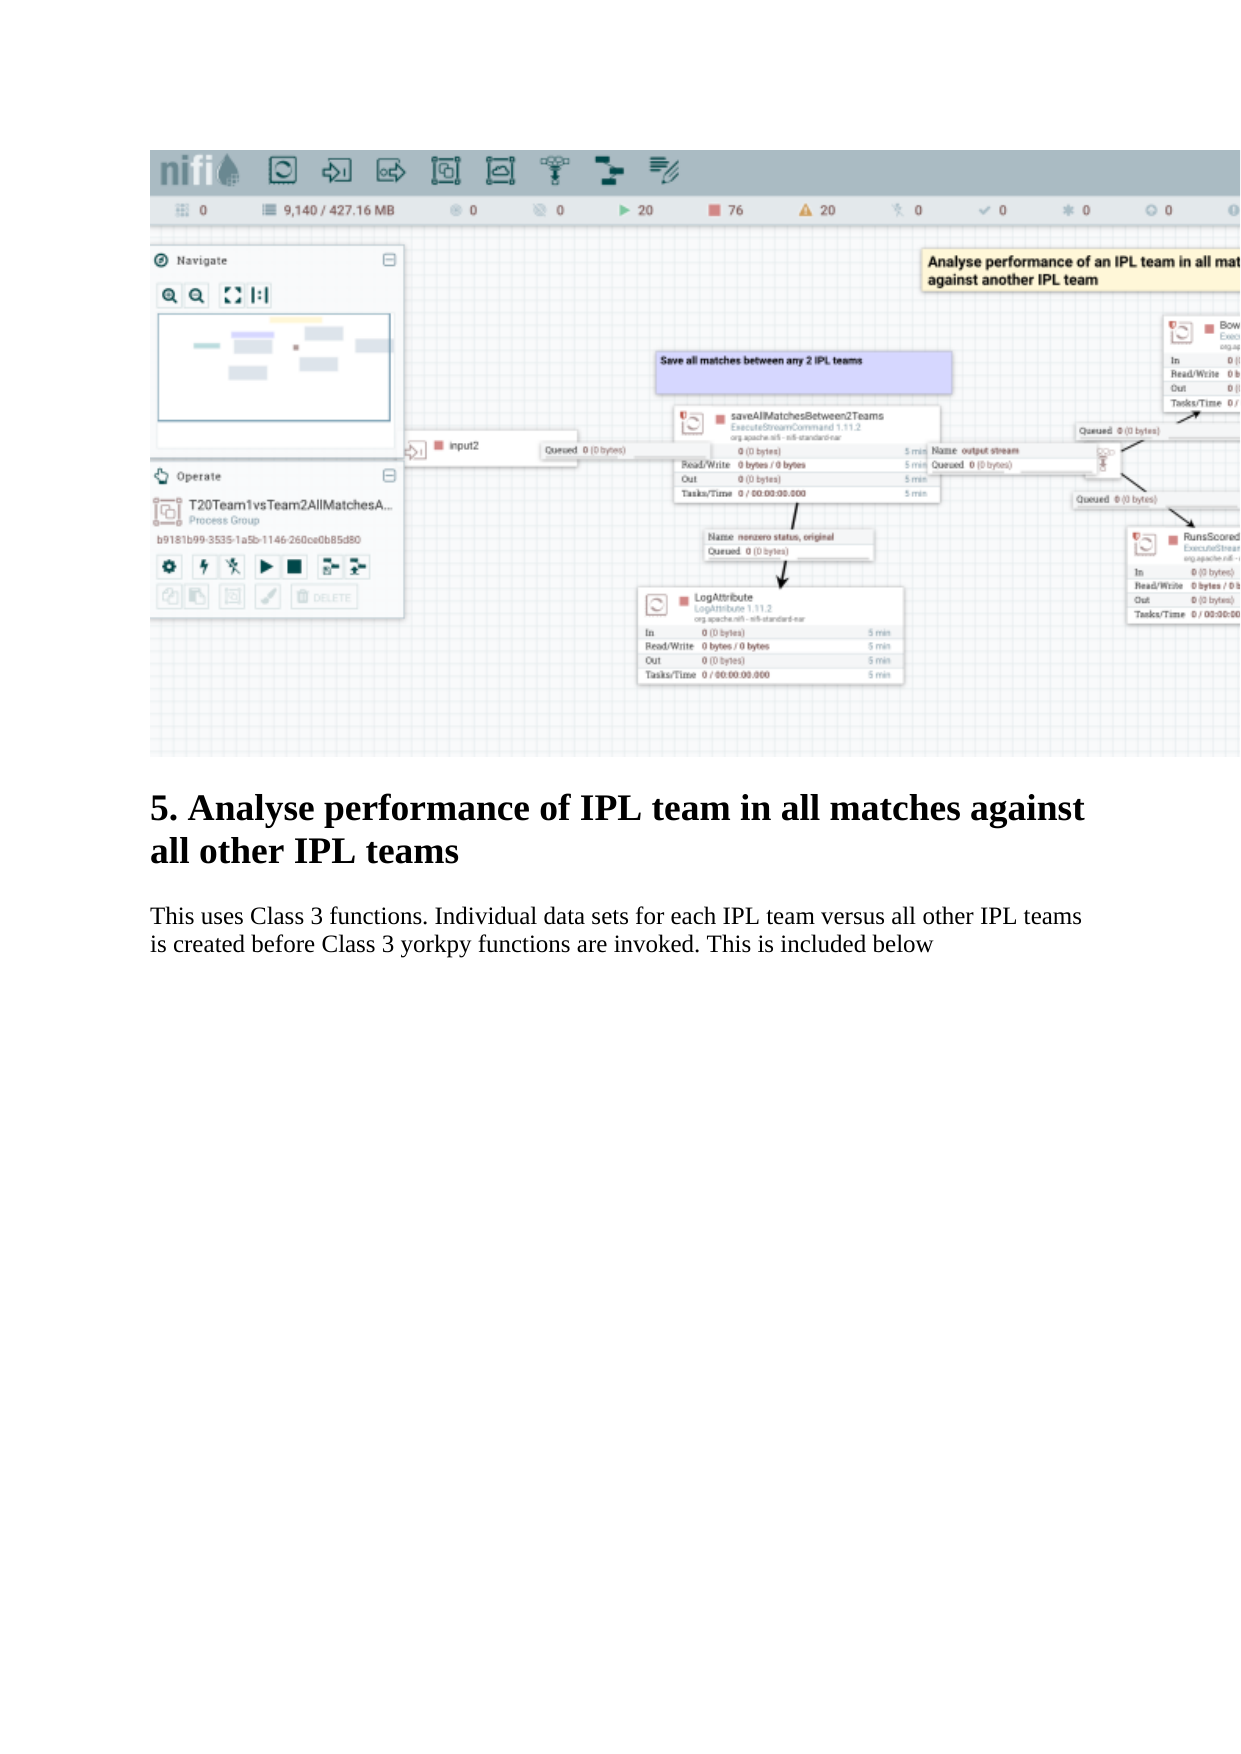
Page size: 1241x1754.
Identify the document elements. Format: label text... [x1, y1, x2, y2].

picture [150, 150, 1241, 757]
text 5. Analyse performance of IPL team in all matches against all other IPL teams [150, 785, 1090, 872]
text This uses Class 3 functions. Individual data sets for each IPL team versus all other IPL teams is created before Class 3 yorkpy functions are invoked. This is included below [150, 901, 1090, 958]
